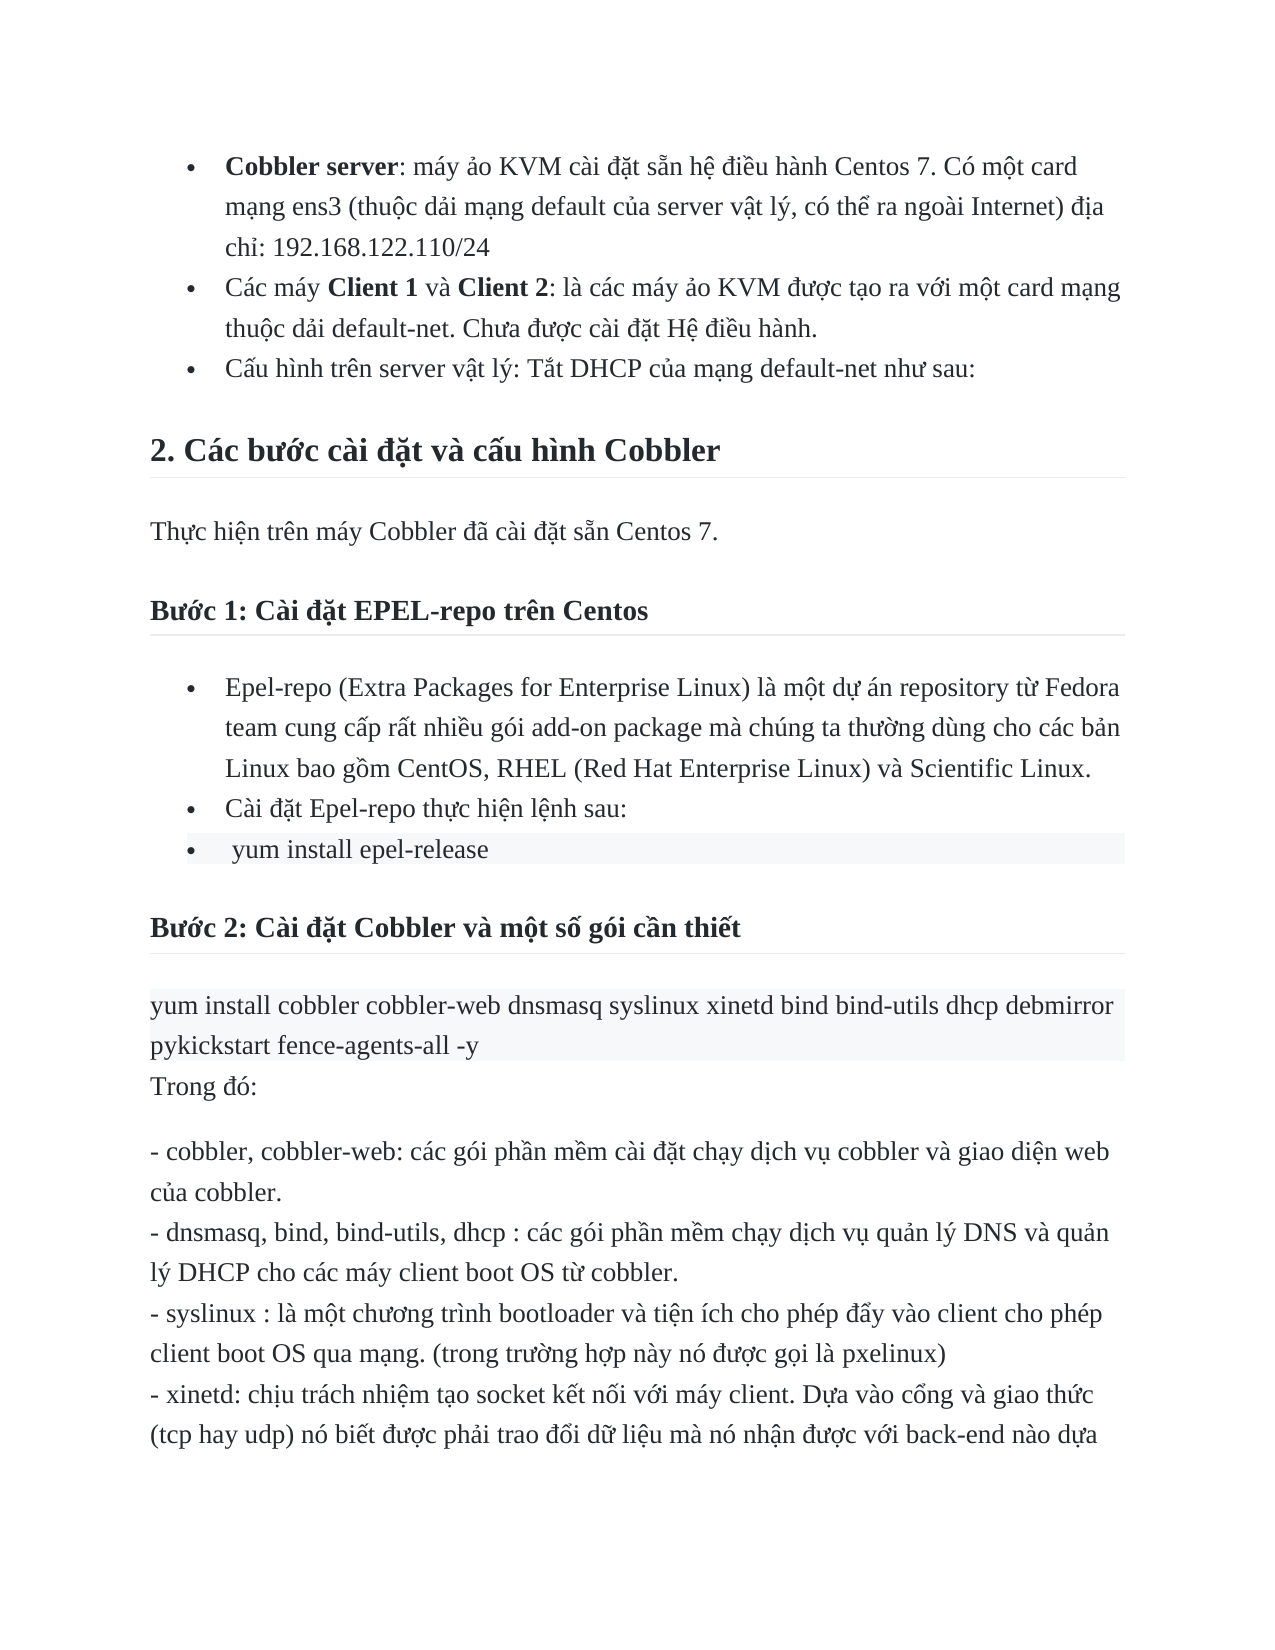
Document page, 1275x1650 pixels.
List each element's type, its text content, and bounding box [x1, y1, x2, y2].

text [150, 1378, 1125, 1449]
list Cài đặt Epel-repo thực hiện lệnh sau: [187, 792, 1125, 823]
subtitle Bước 1: Cài đặt EPEL-repo trên Centos [150, 593, 1125, 634]
text - syslinux : là một chương trình bootloader và tiện ích cho phép đẩy vào client cho phép client boot OS qua mạng. (trong trường hợp này nó được gọi là pxelinux) [150, 1297, 1125, 1368]
list Cobbler server: máy ảo KVM cài đặt sẵn hệ điều hành Centos 7. Có một card mạng ens3 (thuộc dải mạng default của server vật lý, có thể ra ngoài Internet) địa chỉ: 192.168.122.110/24 [187, 150, 1125, 262]
text Trong đó: [150, 1070, 1125, 1101]
text Thực hiện trên máy Cobbler đã cài đặt sẵn Centos 7. [150, 515, 1125, 546]
list Epel-repo (Extra Packages for Enterprise Linux) là một dự án repository từ Fedora team cung cấp rất nhiều gói add-on package mà chúng ta thường dùng cho các bản Linux bao gồm CentOS, RHEL (Red Hat Enterprise Linux) và Scientific Linux. [187, 671, 1125, 783]
list Các máy Client 1 và Client 2: là các máy ảo KVM được tạo ra với một card mạng thuộc dải default-net. Chưa được cài đặt Hệ điều hành. [187, 271, 1125, 343]
subtitle 2. Các bước cài đặt và cấu hình Cobbler [150, 430, 1125, 477]
list Cấu hình trên server vật lý: Tắt DHCP của mạng default-net như sau: [187, 352, 1125, 383]
subtitle Bước 2: Cài đặt Cobbler và một số gói cần thiết [150, 911, 1125, 953]
list yum install epel-release [187, 833, 1125, 864]
text - cobbler, cobbler-web: các gói phần mềm cài đặt chạy dịch vụ cobbler và giao diện web của cobbler. [150, 1135, 1125, 1207]
text - dnsmasq, bind, bind-utils, dhcp : các gói phần mềm chạy dịch vụ quản lý DNS và quản lý DHCP cho các máy client boot OS từ cobbler. [150, 1216, 1125, 1288]
text yum install cobbler cobbler-web dnsmasq syslinux xinetd bind bind-utils dhcp debmirror pykickstart fence-agents-all -y [150, 989, 1125, 1061]
